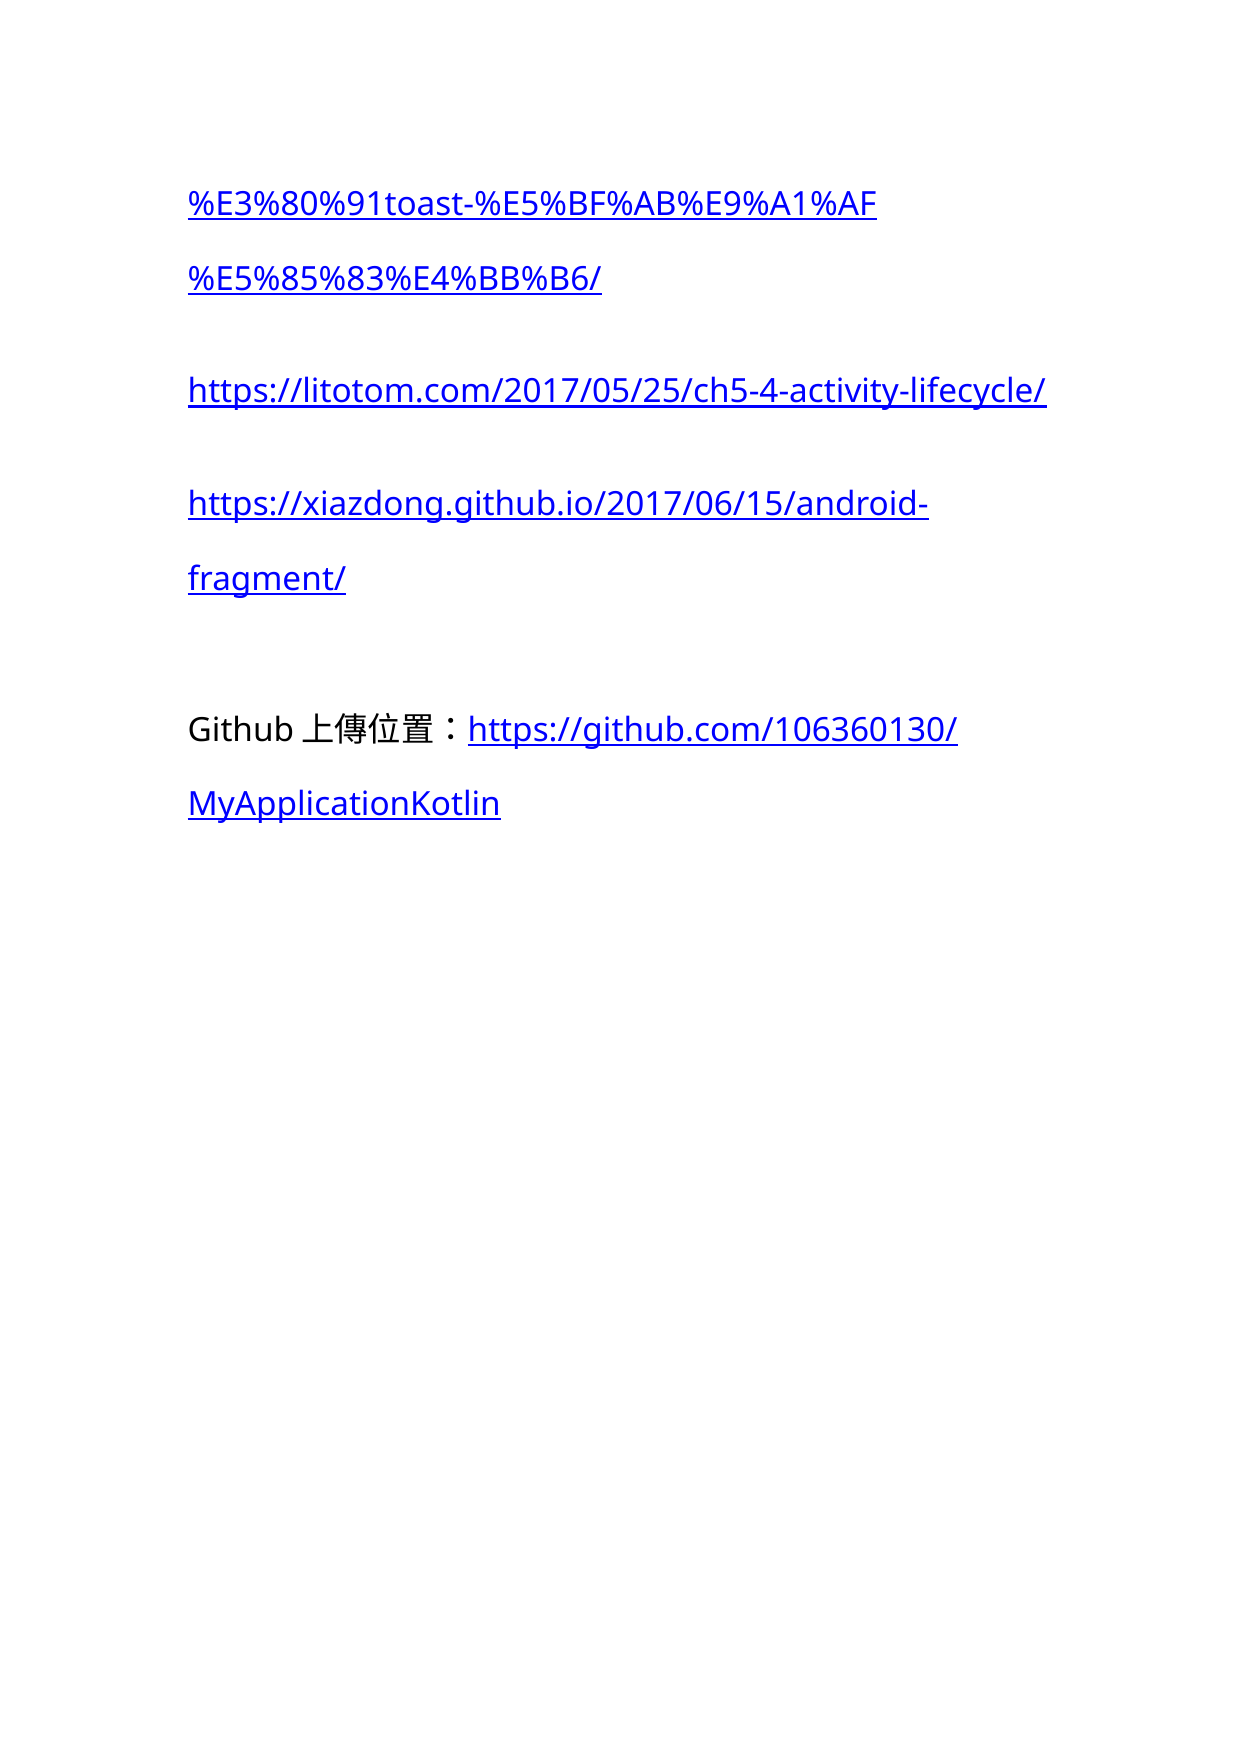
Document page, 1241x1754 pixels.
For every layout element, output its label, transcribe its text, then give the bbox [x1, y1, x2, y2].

text Github上傳位置：https://github.com/106360130/MyApplicationKotlin [187, 689, 1053, 839]
text https://litotom.com/2017/05/25/ch5-4-activity-lifecycle/ [187, 352, 1053, 427]
text https://xiazdong.github.io/2017/06/15/android-fragment/ [187, 464, 1053, 614]
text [187, 164, 1053, 314]
